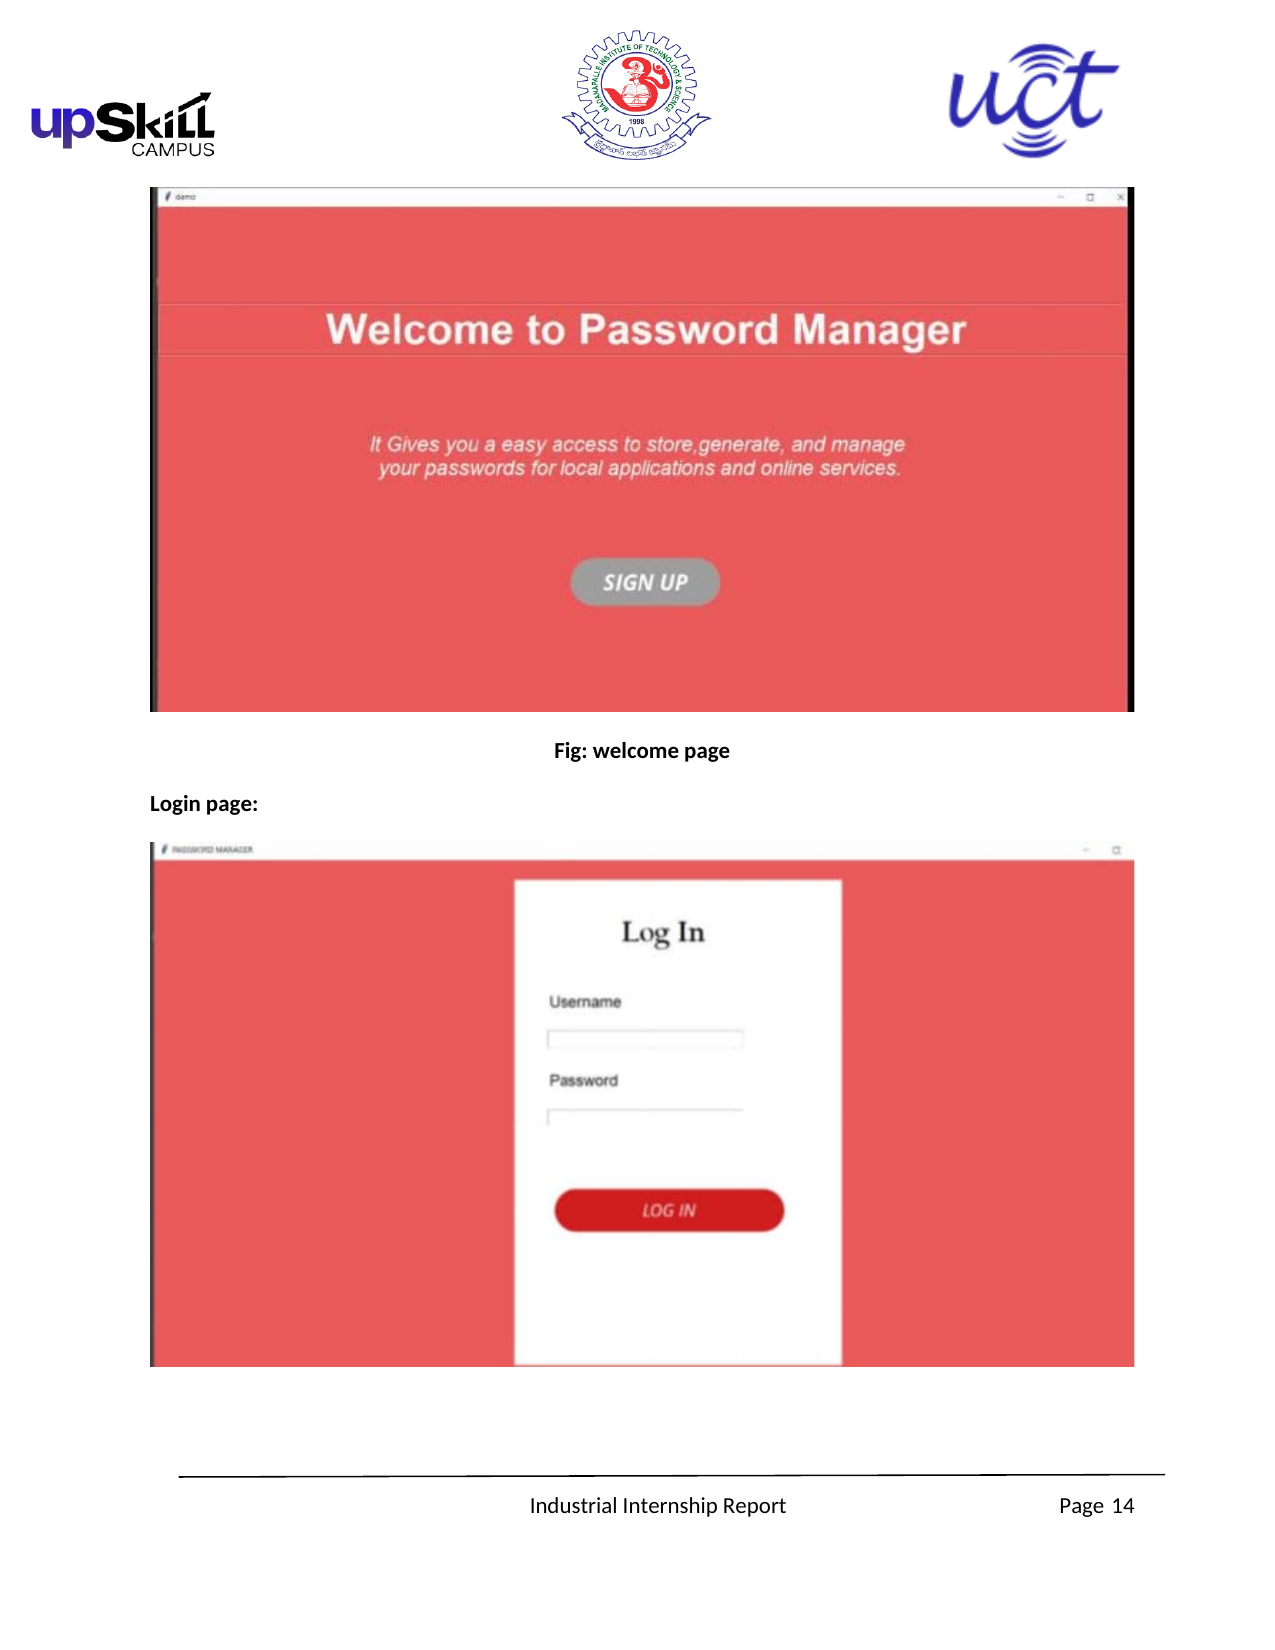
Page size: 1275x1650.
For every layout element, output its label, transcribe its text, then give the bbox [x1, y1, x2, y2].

picture [150, 842, 1135, 1367]
text Login page: [150, 789, 1134, 817]
text Fig: welcome page [150, 736, 1134, 764]
picture [0, 79, 246, 160]
picture [561, 28, 714, 160]
picture [946, 34, 1125, 160]
picture [150, 187, 1135, 712]
